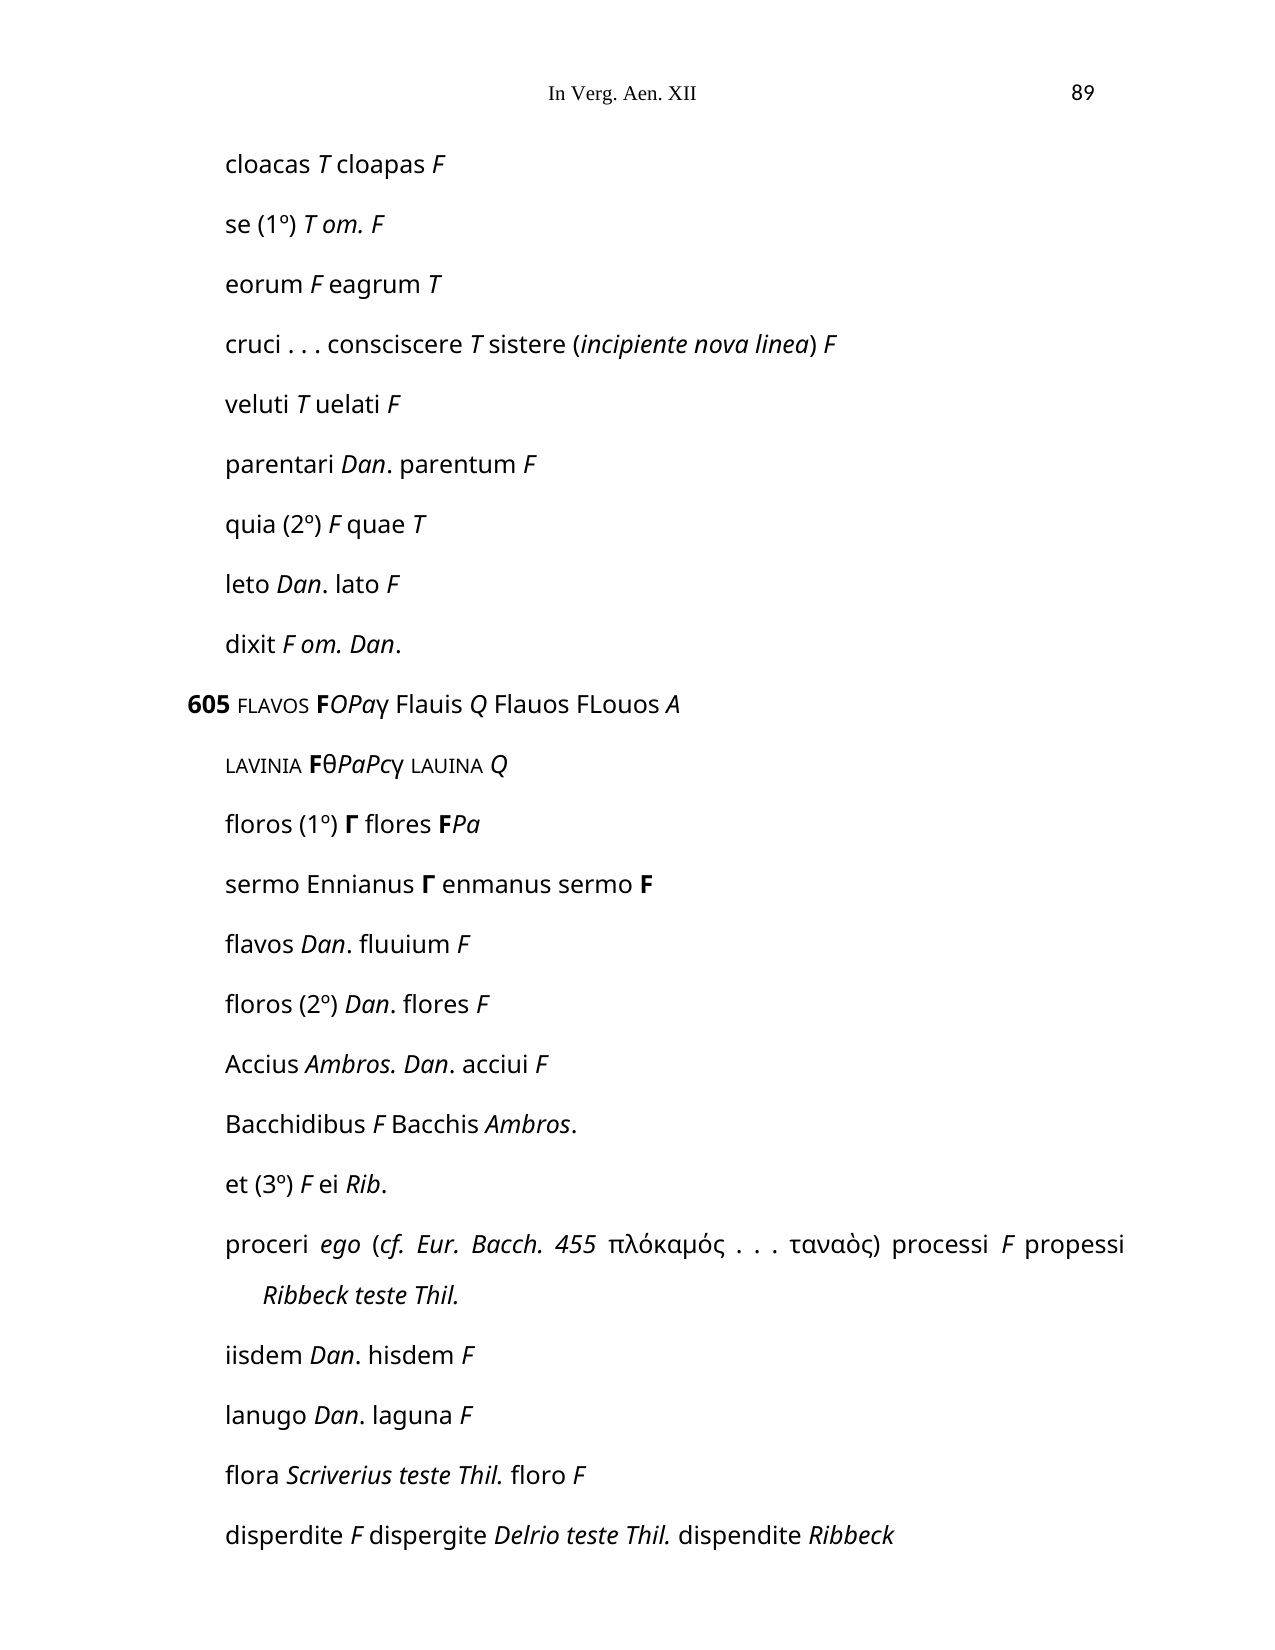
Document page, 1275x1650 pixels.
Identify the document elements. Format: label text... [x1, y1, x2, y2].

text eorum F eagrum T [225, 266, 1125, 301]
text Accius Ambros. Dan. acciui F [225, 1046, 1125, 1081]
text parentari Dan. parentum F [225, 446, 1125, 481]
text floros (1º) Γ flores FPa [225, 806, 1125, 841]
text 605 flavos FOPaγ Flauis Q Flauos FLouos A [187, 686, 1125, 721]
text veluti T uelati F [225, 386, 1125, 421]
text quia (2º) F quae T [225, 506, 1125, 541]
text lavinia FθPaPcγ lauina Q [225, 746, 1125, 781]
text se (1º) T om. F [225, 206, 1125, 241]
text iisdem Dan. hisdem F [225, 1337, 1125, 1372]
text leto Dan. lato F [225, 566, 1125, 601]
text et (3º) F ei Rib. [225, 1166, 1125, 1201]
text proceri ego (cf. Eur. Bacch. 455 πλόκαμός . . . ταναὸς) processi F propessi Ribbeck teste Thil. [225, 1226, 1125, 1312]
text disperdite F dispergite Delrio teste Thil. dispendite Ribbeck [225, 1517, 1125, 1552]
text cloacas T cloapas F [225, 146, 1125, 181]
text Bacchidibus F Bacchis Ambros. [225, 1106, 1125, 1141]
text flora Scriverius teste Thil. floro F [225, 1457, 1125, 1492]
text lanugo Dan. laguna F [225, 1397, 1125, 1432]
text sermo Ennianus Γ enmanus sermo F [225, 866, 1125, 901]
text dixit F om. Dan. [225, 626, 1125, 661]
text flavos Dan. fluuium F [225, 926, 1125, 961]
text cruci . . . consciscere T sistere (incipiente nova linea) F [225, 326, 1125, 361]
text floros (2º) Dan. flores F [225, 986, 1125, 1021]
